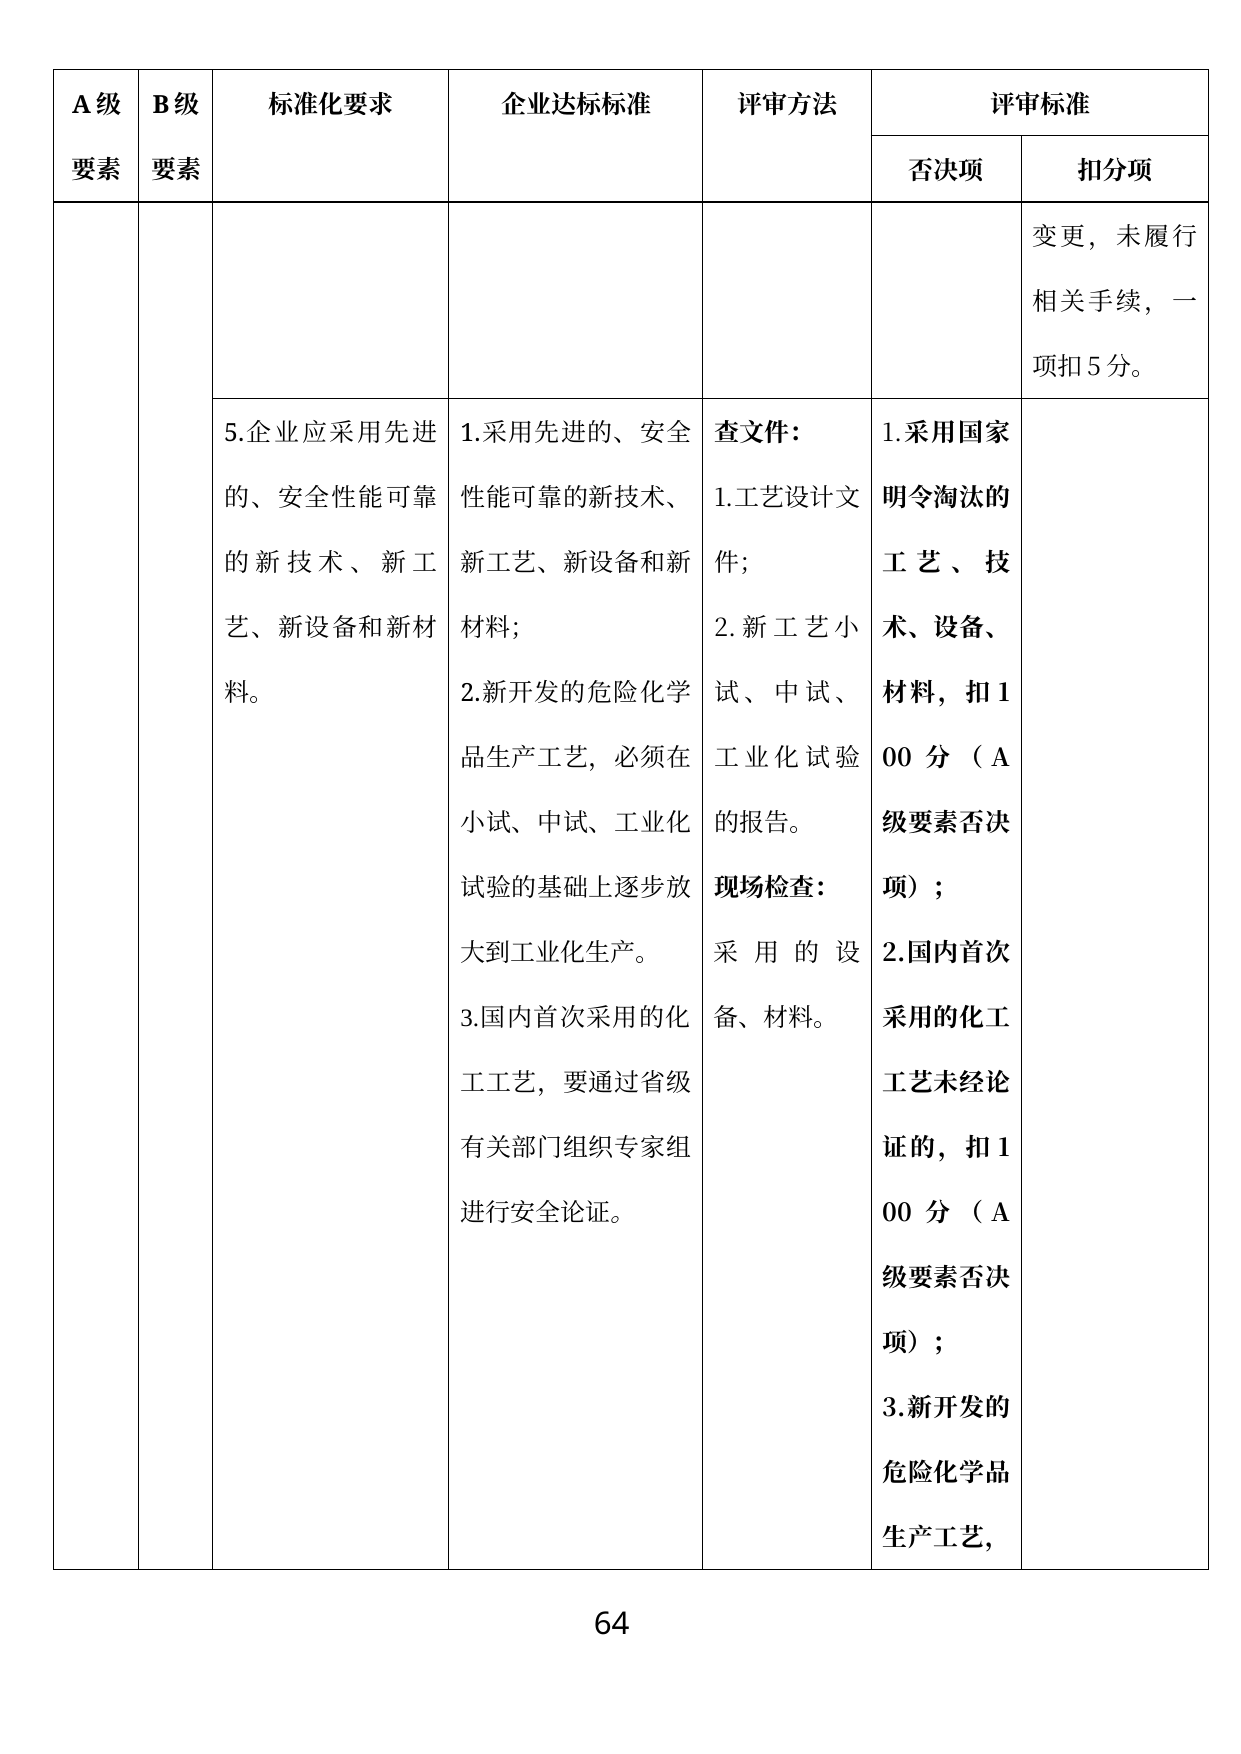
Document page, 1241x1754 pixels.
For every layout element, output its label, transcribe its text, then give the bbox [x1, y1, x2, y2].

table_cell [1022, 203, 1208, 397]
table_header B级要素 [139, 70, 212, 201]
table_cell 5.企业应采用先进的、安全性能可靠的新技术、新工艺、新设备和新材料。 [213, 399, 448, 1568]
table_header 企业达标标准 [449, 70, 702, 201]
table_header 评审方法 [703, 70, 871, 201]
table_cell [703, 399, 871, 1568]
table_header A级要素 [54, 70, 138, 201]
table_cell [1022, 399, 1208, 1568]
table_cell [449, 399, 702, 1568]
table_cell [872, 203, 1021, 397]
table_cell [213, 203, 448, 397]
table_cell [449, 203, 702, 397]
table_cell 否决项 [872, 136, 1021, 201]
table_header 标准化要求 [213, 70, 448, 201]
table_header 评审标准 [872, 70, 1208, 135]
table_cell 扣分项 [1022, 136, 1208, 201]
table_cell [872, 399, 1021, 1568]
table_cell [703, 203, 871, 397]
